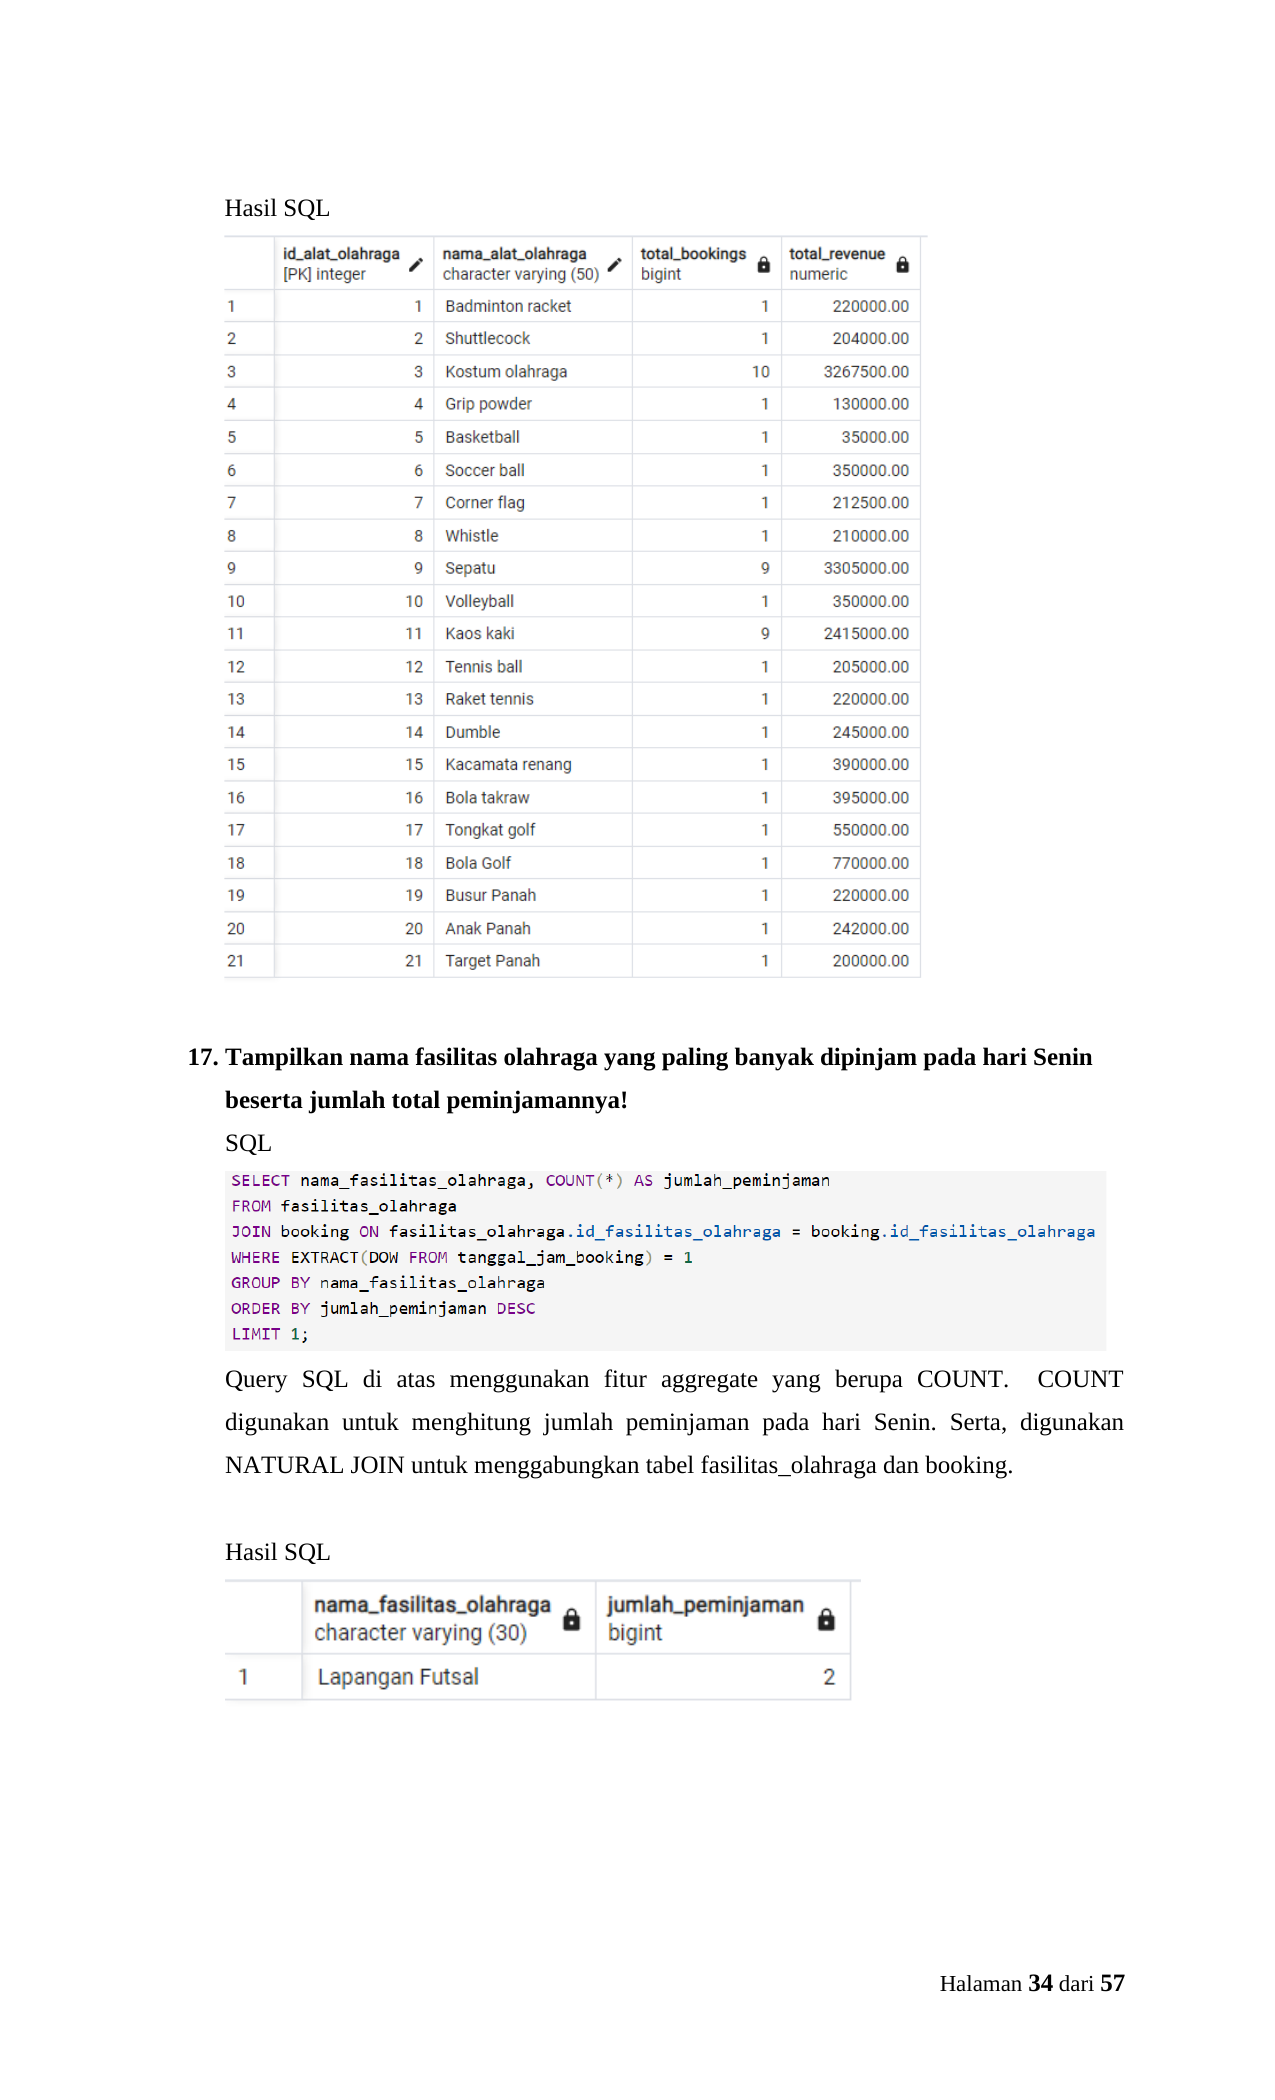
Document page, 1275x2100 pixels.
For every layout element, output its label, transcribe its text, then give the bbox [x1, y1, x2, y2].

list Tampilkan nama fasilitas olahraga yang paling banyak dipinjam pada hari Senin beserta jumlah total peminjamannya! SQL [187, 1042, 1125, 1157]
picture [224, 235, 928, 986]
picture [225, 1579, 861, 1707]
list Query SQL di atas menggunakan fitur aggregate yang berupa COUNT. COUNT digunakan untuk menghitung jumlah peminjaman pada hari Senin. Serta, digunakan NATURAL JOIN untuk menggabungkan tabel fasilitas_olahraga dan booking. [225, 1364, 1125, 1479]
picture [225, 1171, 1107, 1351]
